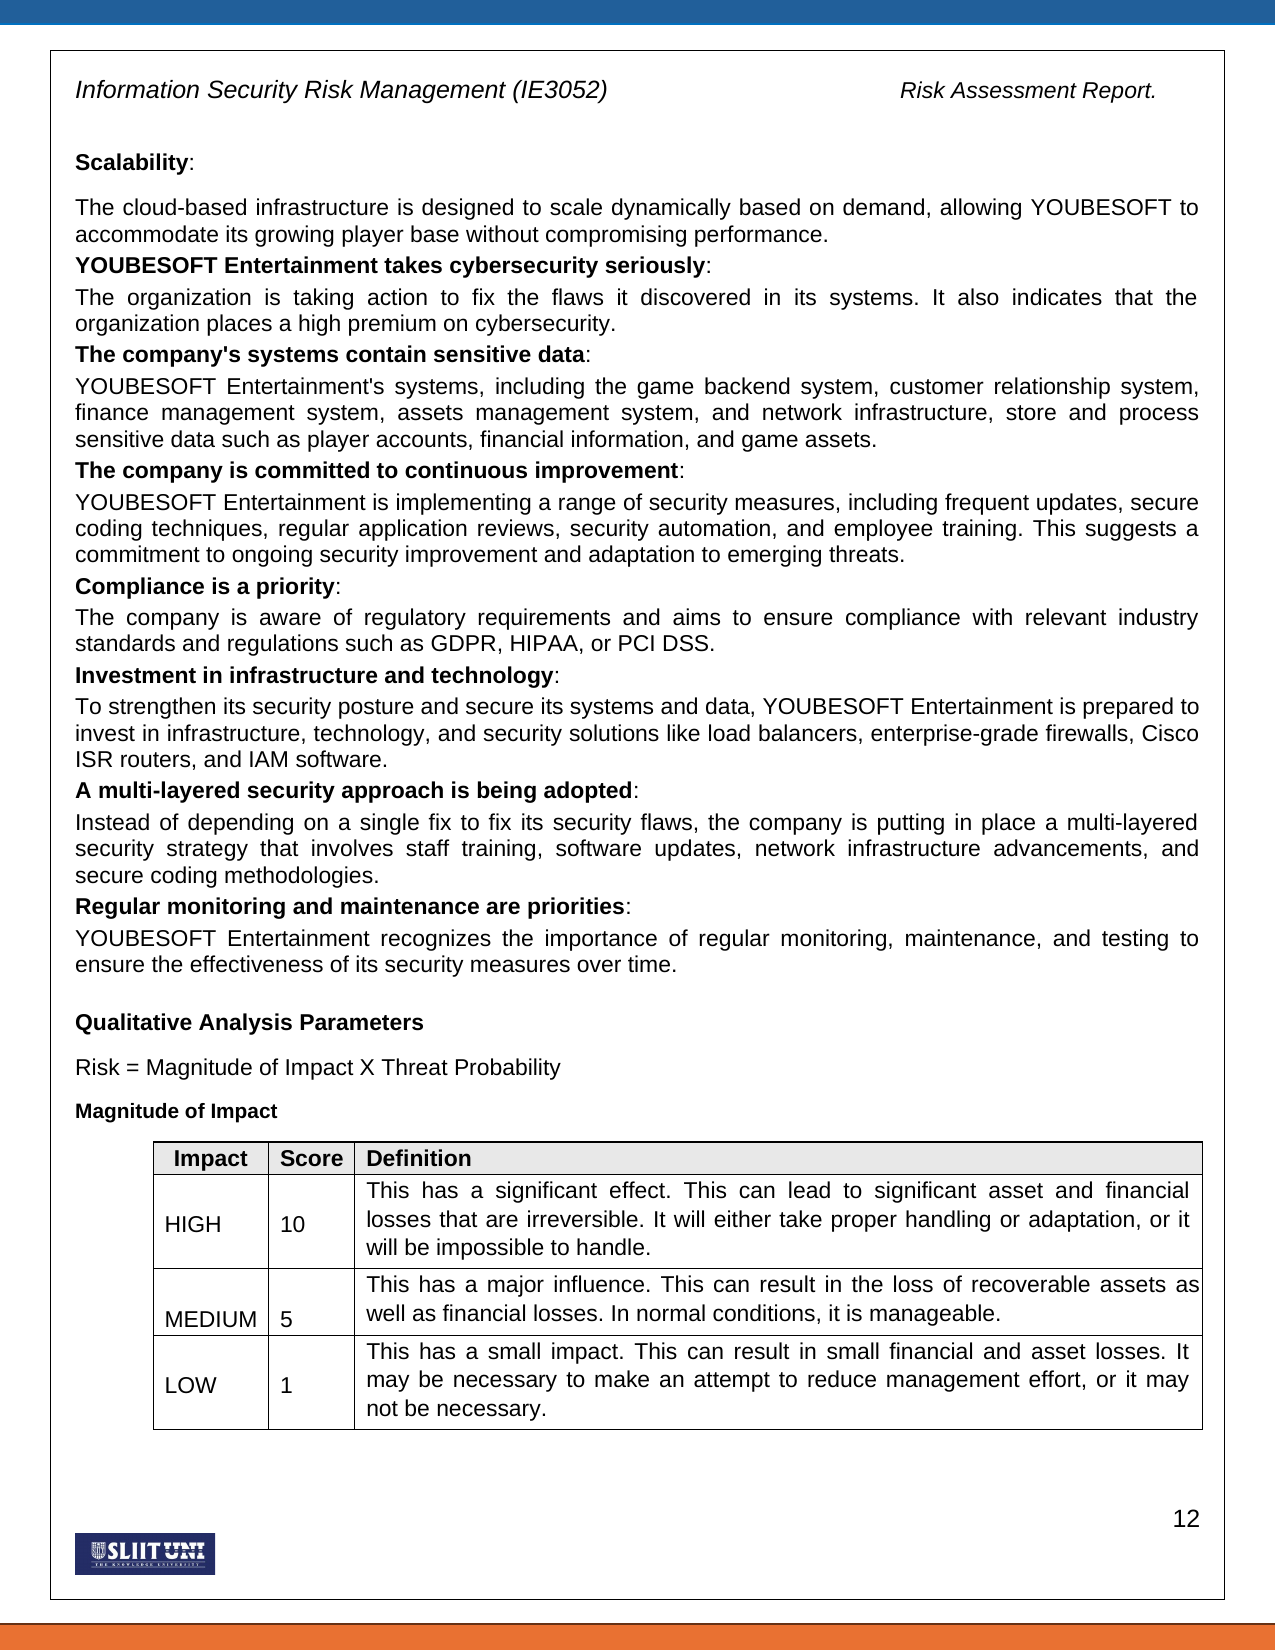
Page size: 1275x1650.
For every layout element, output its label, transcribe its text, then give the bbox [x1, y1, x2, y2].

text Regular monitoring and maintenance are priorities: [75, 893, 1200, 919]
text A multi-layered security approach is being adopted: [75, 777, 1200, 804]
text Scalability: [75, 149, 1200, 176]
text Instead of depending on a single fix to fix its security flaws, the company is putting in place a multi-layered security strategy that involves staff training, software updates, network infrastructure advancements, and secure coding methodologies. [75, 809, 1200, 888]
table_header Definition [355, 1143, 1202, 1174]
text Compliance is a priority: [75, 573, 1200, 599]
table_cell This has a major influence. This can result in the loss of recoverable assets as well as financial losses. In normal conditions, it is manageable. [355, 1269, 1202, 1335]
text The company's systems contain sensitive data: [75, 341, 1200, 368]
table_cell 1 [269, 1336, 354, 1429]
text Magnitude of Impact [75, 1099, 1200, 1123]
table_cell MEDIUM [154, 1269, 268, 1335]
table_cell This has a significant effect. This can lead to significant asset and financial losses that are irreversible. It will either take proper handling or adaptation, or it will be impossible to handle. [355, 1175, 1202, 1268]
table_header Impact [154, 1143, 268, 1174]
table_cell 10 [269, 1175, 354, 1268]
text The cloud-based infrastructure is designed to scale dynamically based on demand, allowing YOUBESOFT to accommodate its growing player base without compromising performance. [75, 194, 1200, 247]
picture [75, 1533, 216, 1575]
text The company is aware of regulatory requirements and aims to ensure compliance with relevant industry standards and regulations such as GDPR, HIPAA, or PCI DSS. [75, 604, 1200, 657]
text YOUBESOFT Entertainment recognizes the importance of regular monitoring, maintenance, and testing to ensure the effectiveness of its security measures over time. [75, 924, 1200, 977]
text The company is committed to continuous improvement: [75, 457, 1200, 483]
text Investment in infrastructure and technology: [75, 662, 1200, 688]
text Risk = Magnitude of Impact X Threat Probability [75, 1054, 1200, 1080]
text YOUBESOFT Entertainment takes cybersecurity seriously: [75, 252, 1200, 278]
text YOUBESOFT Entertainment's systems, including the game backend system, customer relationship system, finance management system, assets management system, and network infrastructure, store and process sensitive data such as player accounts, financial information, and game assets. [75, 373, 1200, 452]
table_cell This has a small impact. This can result in small financial and asset losses. It may be necessary to make an attempt to reduce management effort, or it may not be necessary. [355, 1336, 1202, 1429]
table_cell HIGH [154, 1175, 268, 1268]
text To strengthen its security posture and secure its systems and data, YOUBESOFT Entertainment is prepared to invest in infrastructure, technology, and security solutions like load balancers, enterprise-grade firewalls, Cisco ISR routers, and IAM software. [75, 693, 1200, 772]
table_cell LOW [154, 1336, 268, 1429]
table_cell 5 [269, 1269, 354, 1335]
table_header Score [269, 1143, 354, 1174]
text The organization is taking action to fix the flaws it discovered in its systems. It also indicates that the organization places a high premium on cybersecurity. [75, 283, 1200, 336]
text Qualitative Analysis Parameters [75, 1009, 1200, 1035]
text YOUBESOFT Entertainment is implementing a range of security measures, including frequent updates, secure coding techniques, regular application reviews, security automation, and employee training. This suggests a commitment to ongoing security improvement and adaptation to emerging threats. [75, 488, 1200, 567]
